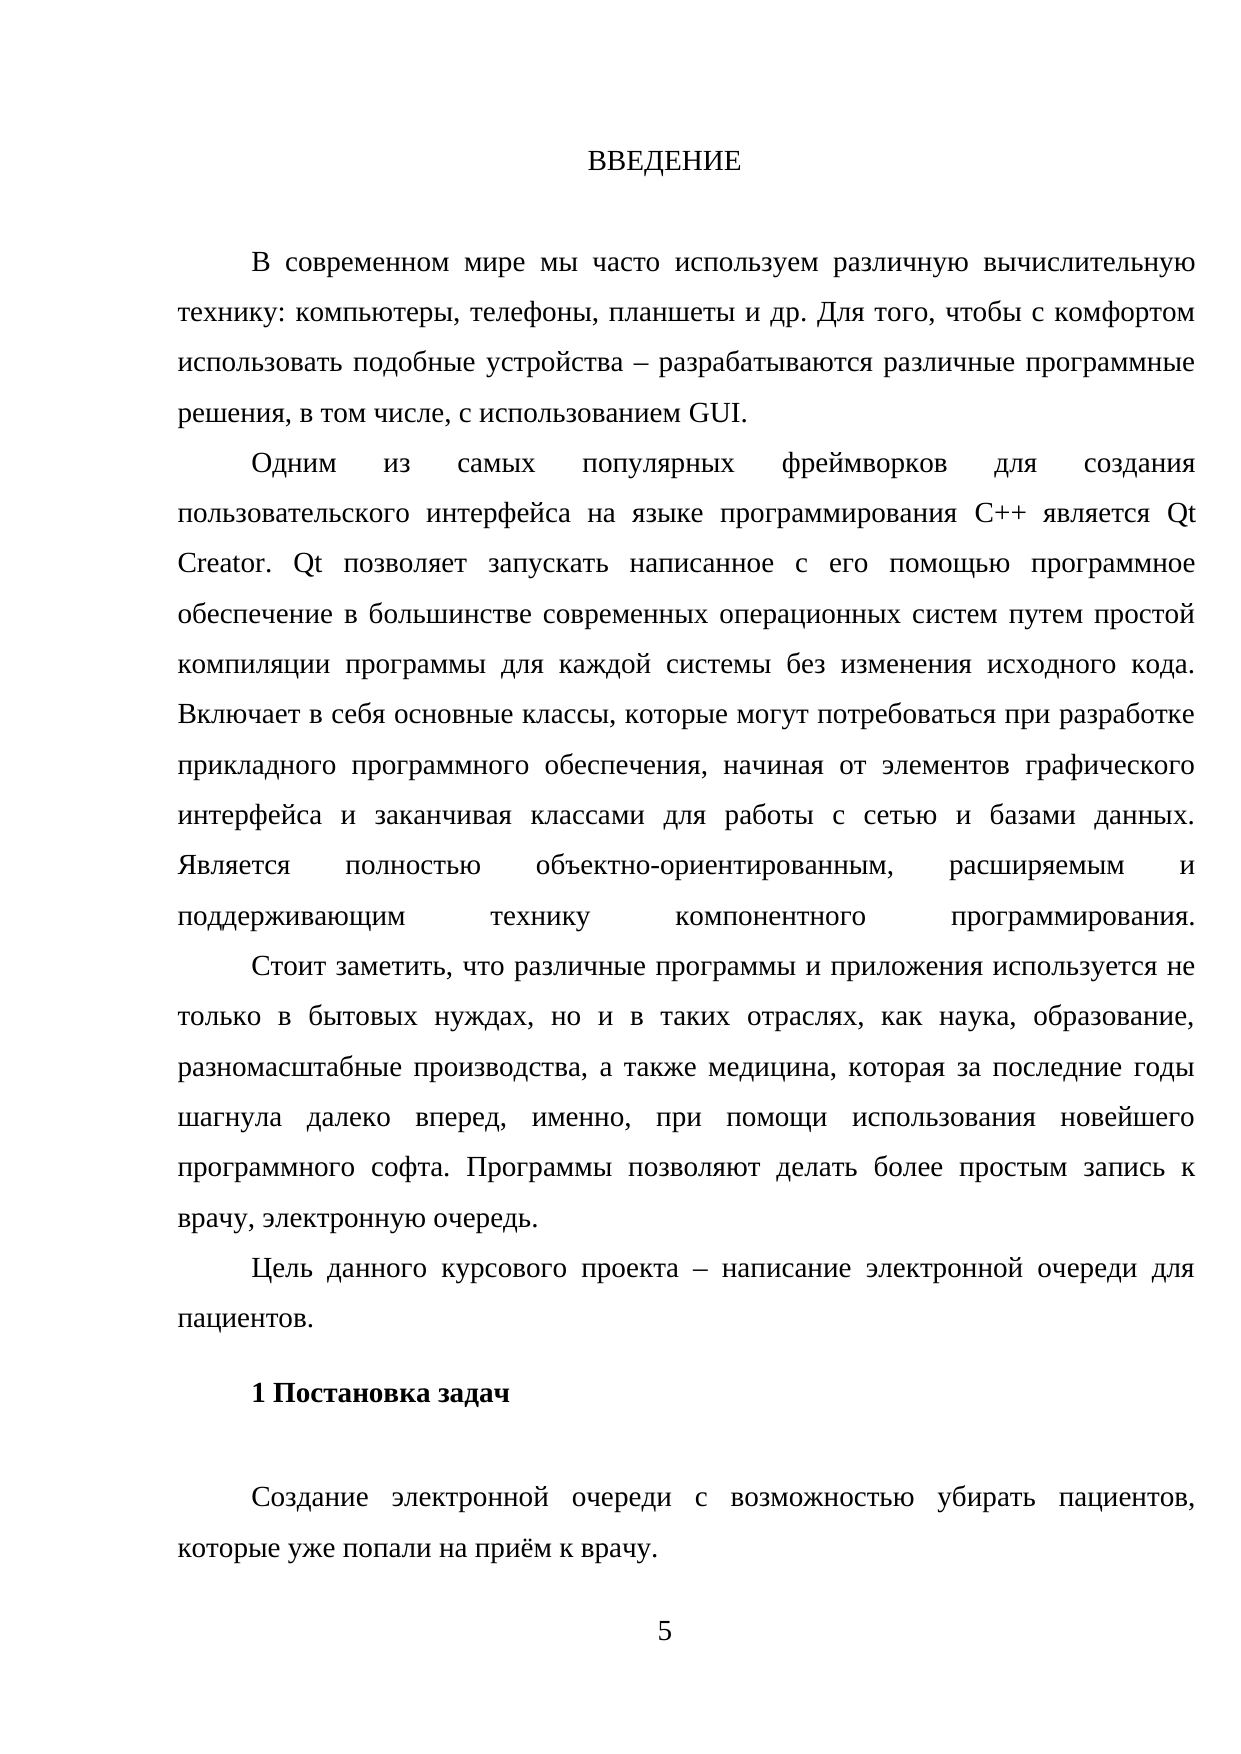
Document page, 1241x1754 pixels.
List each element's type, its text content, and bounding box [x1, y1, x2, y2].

text Цель данного курсового проекта – написание электронной очереди для пациентов. [177, 1250, 1196, 1334]
text Создание электронной очереди с возможностью убирать пациентов, которые уже попали на приём к врачу. [177, 1479, 1196, 1563]
subtitle 1 Постановка задач [177, 1376, 1152, 1409]
subtitle ВВЕДЕНИЕ [177, 143, 1152, 177]
text Одним из самых популярных фреймворков для создания пользовательского интерфейса на языке программирования C++ является Qt Creator. Qt позволяет запускать написанное с его помощью программное обеспечение в большинстве современных операционных систем путем простой компиляции программы для каждой системы без изменения исходного кода. Включает в себя основные классы, которые могут потребоваться при разработке прикладного программного обеспечения, начиная от элементов графического интерфейса и заканчивая классами для работы с сетью и базами данных. Является полностью объектно-ориентированным, расширяемым и поддерживающим технику компонентного программирования. Стоит заметить, что различные программы и приложения используется не только в бытовых нуждах, но и в таких отраслях, как наука, образование, разномасштабные производства, а также медицина, которая за последние годы шагнула далеко вперед, именно, при помощи использования новейшего программного софта. Программы позволяют делать более простым запись к врачу, электронную очередь. [177, 445, 1196, 1233]
text В современном мире мы часто используем различную вычислительную технику: компьютеры, телефоны, планшеты и др. Для того, чтобы с комфортом использовать подобные устройства – разрабатываются различные программные решения, в том числе, с использованием GUI. [177, 244, 1196, 428]
